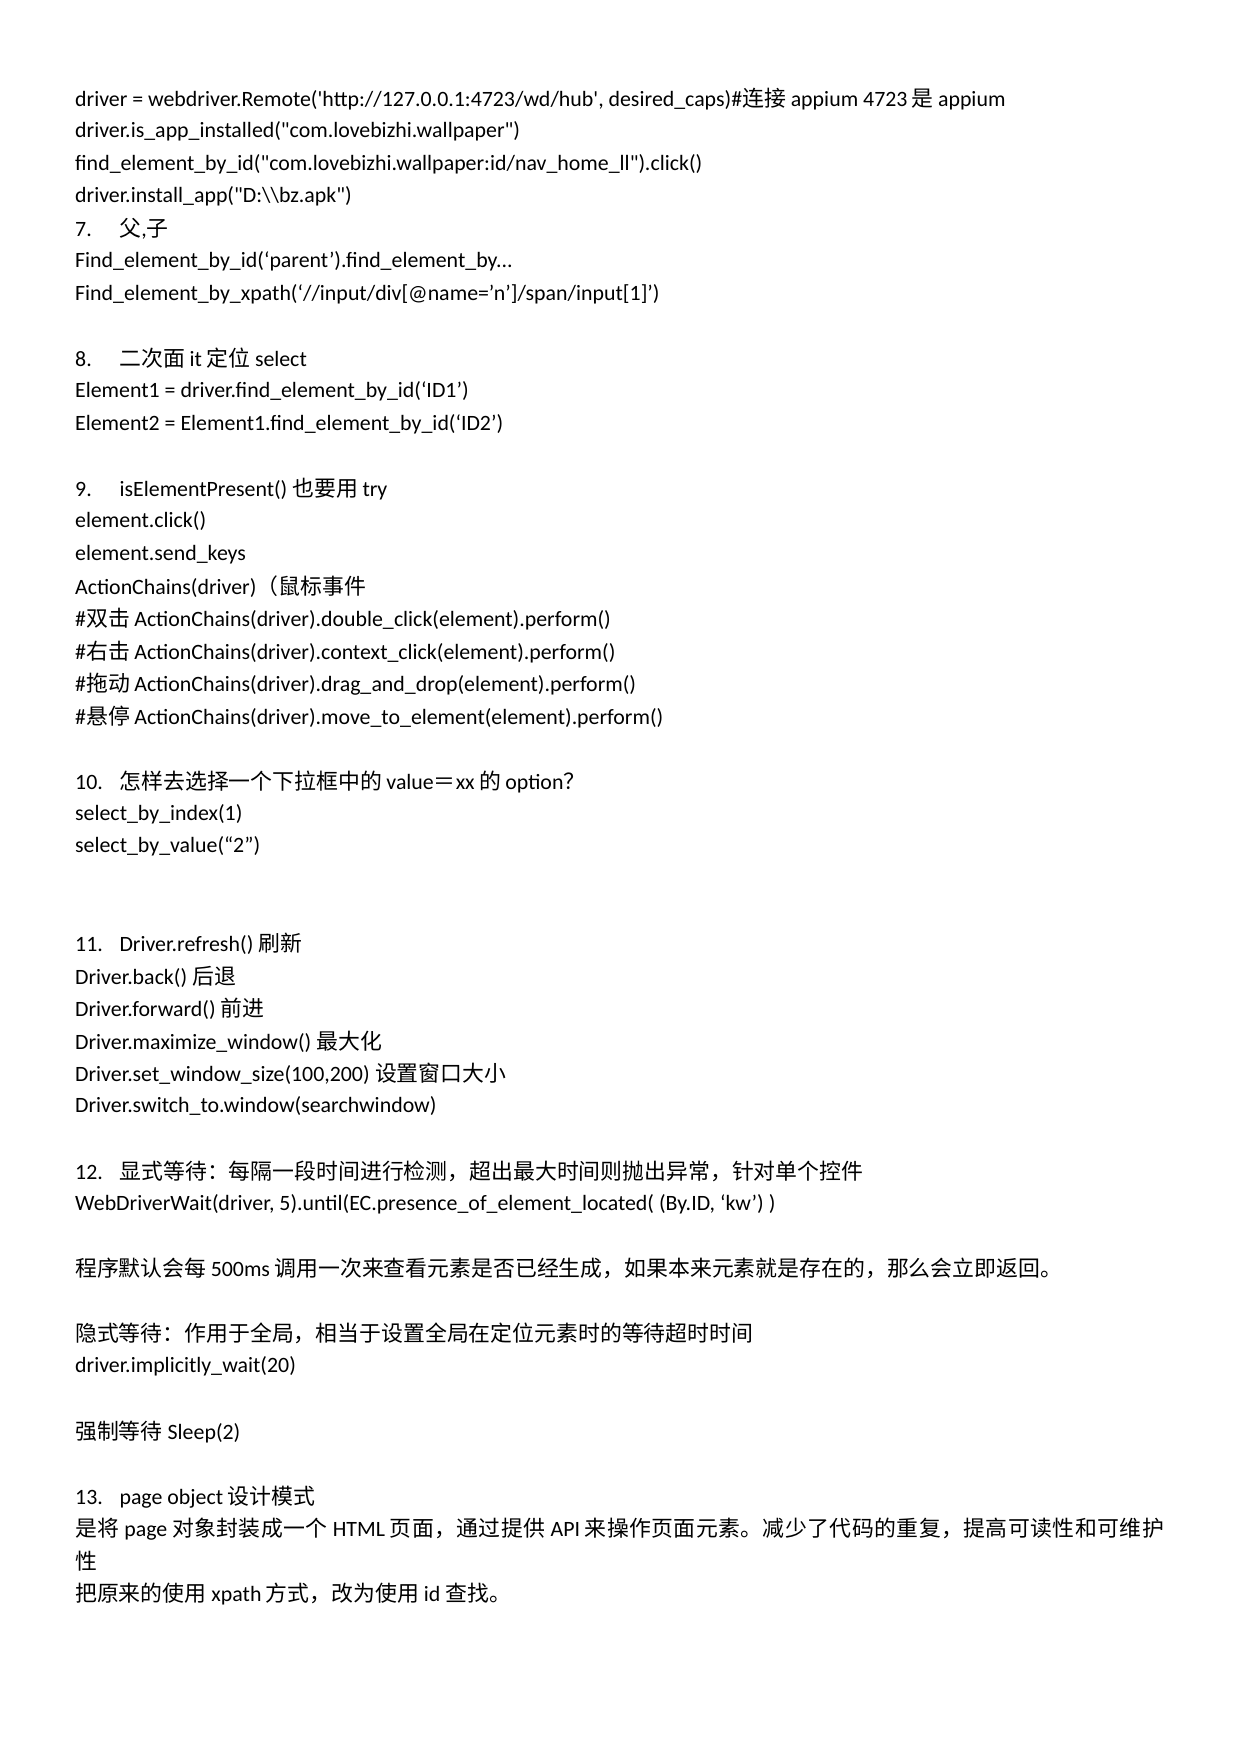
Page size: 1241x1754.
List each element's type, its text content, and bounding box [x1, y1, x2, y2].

list Driver.refresh() 刷新 [75, 926, 1165, 958]
text Element2 = Element1.find_element_by_id(‘ID2’) [75, 406, 1165, 438]
text 程序默认会每500ms调用一次来查看元素是否已经生成，如果本来元素就是存在的，那么会立即返回。 [75, 1251, 1165, 1283]
text driver.install_app("D:\\bz.apk") [75, 178, 1165, 211]
list 显式等待：每隔一段时间进行检测，超出最大时间则抛出异常，针对单个控件 [75, 1153, 1165, 1186]
text 是将page对象封装成一个HTML页面，通过提供API来操作页面元素。减少了代码的重复，提高可读性和可维护性 [75, 1511, 1165, 1576]
text Driver.back() 后退 [75, 958, 1165, 991]
list isElementPresent() 也要用try [75, 471, 1165, 503]
text Driver.forward() 前进 [75, 991, 1165, 1023]
text Driver.maximize_window() 最大化 [75, 1023, 1165, 1056]
text ActionChains(driver)（鼠标事件 [75, 568, 1165, 601]
list 怎样去选择一个下拉框中的value＝xx的option？ [75, 763, 1165, 796]
text Find_element_by_xpath(‘//input/div[@name=’n’]/span/input[1]’) [75, 276, 1165, 308]
text 隐式等待：作用于全局，相当于设置全局在定位元素时的等待超时时间 [75, 1316, 1165, 1348]
list 二次面it定位 select [75, 341, 1165, 373]
text element.send_keys [75, 536, 1165, 568]
text driver = webdriver.Remote('http://127.0.0.1:4723/wd/hub', desired_caps)#连接appium 4723是appium [75, 81, 1165, 113]
text driver.is_app_installed("com.lovebizhi.wallpaper") [75, 113, 1165, 146]
text WebDriverWait(driver, 5).until(EC.presence_of_element_located( (By.ID, ‘kw’) ) [75, 1186, 1165, 1218]
text Find_element_by_id(‘parent’).find_element_by... [75, 243, 1165, 276]
list 父,子 [75, 211, 1165, 243]
text Element1 = driver.find_element_by_id(‘ID1’) [75, 373, 1165, 406]
text #右击ActionChains(driver).context_click(element).perform() [75, 633, 1165, 666]
text driver.implicitly_wait(20) [75, 1348, 1165, 1381]
text #悬停ActionChains(driver).move_to_element(element).perform() [75, 698, 1165, 731]
text Driver.switch_to.window(searchwindow) [75, 1088, 1165, 1121]
text find_element_by_id("com.lovebizhi.wallpaper:id/nav_home_ll").click() [75, 146, 1165, 178]
text select_by_index(1) [75, 796, 1165, 828]
text Driver.set_window_size(100,200) 设置窗口大小 [75, 1056, 1165, 1088]
text 强制等待 Sleep(2) [75, 1413, 1165, 1446]
text select_by_value(“2”) [75, 828, 1165, 861]
text #双击ActionChains(driver).double_click(element).perform() [75, 601, 1165, 633]
text #拖动ActionChains(driver).drag_and_drop(element).perform() [75, 666, 1165, 698]
text 把原来的使用 xpath方式，改为使用 id 查找。 [75, 1576, 1165, 1608]
text element.click() [75, 503, 1165, 536]
list page object设计模式 [75, 1478, 1165, 1511]
